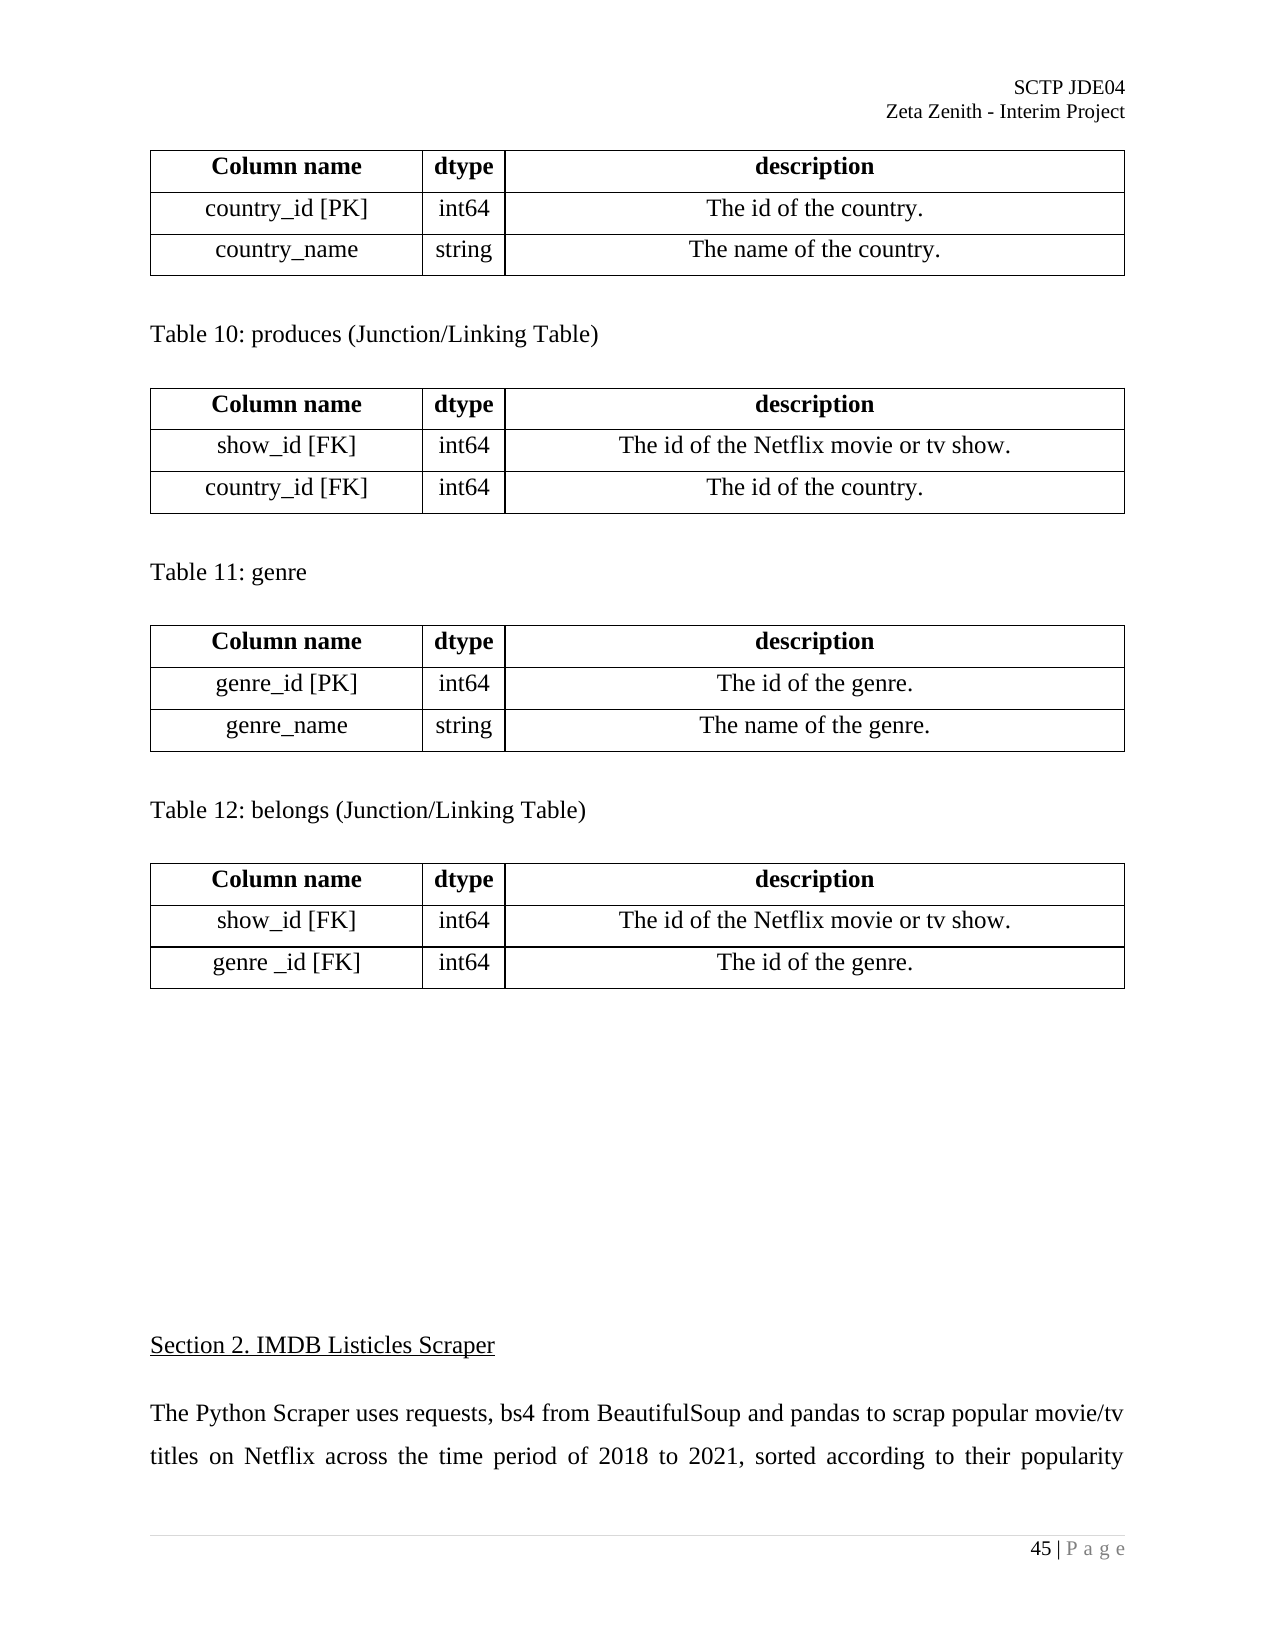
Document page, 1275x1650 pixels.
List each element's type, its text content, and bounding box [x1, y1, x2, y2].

table_cell int64 [423, 430, 504, 471]
table_header Column name [151, 626, 422, 667]
table_header dtype [423, 151, 504, 192]
table_cell int64 [423, 906, 504, 946]
table_cell The id of the genre. [506, 668, 1124, 709]
table_cell country_id [PK] [151, 193, 422, 233]
table_header description [506, 151, 1124, 192]
table_header dtype [423, 389, 504, 429]
table_cell int64 [423, 948, 504, 988]
subtitle Section 2. IMDB Listicles Scraper [150, 1330, 1125, 1358]
table_cell genre _id [FK] [151, 948, 422, 988]
table_cell genre_id [PK] [151, 668, 422, 709]
table_cell country_id [FK] [151, 472, 422, 513]
table_cell genre_name [151, 710, 422, 751]
table_cell int64 [423, 668, 504, 709]
table_cell The id of the country. [506, 472, 1124, 513]
table_cell string [423, 235, 504, 275]
table_header description [506, 389, 1124, 429]
table_header Column name [151, 151, 422, 192]
table_header description [506, 864, 1124, 904]
table_cell int64 [423, 472, 504, 513]
table_cell The id of the Netflix movie or tv show. [506, 906, 1124, 946]
table_cell The id of the genre. [506, 948, 1124, 988]
table_header dtype [423, 626, 504, 667]
table_cell The name of the genre. [506, 710, 1124, 751]
text Table 11: genre [150, 514, 1125, 586]
text Table 10: produces (Junction/Linking Table) [150, 276, 1125, 348]
table_header description [506, 626, 1124, 667]
table_cell show_id [FK] [151, 430, 422, 471]
table_header Column name [151, 389, 422, 429]
table_cell country_name [151, 235, 422, 275]
table_header Column name [151, 864, 422, 904]
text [150, 1398, 1125, 1470]
table_cell string [423, 710, 504, 751]
table_cell The name of the country. [506, 235, 1124, 275]
table_cell int64 [423, 193, 504, 233]
table_cell The id of the Netflix movie or tv show. [506, 430, 1124, 471]
text Table 12: belongs (Junction/Linking Table) [150, 752, 1125, 823]
table_header dtype [423, 864, 504, 904]
table_cell The id of the country. [506, 193, 1124, 233]
table_cell show_id [FK] [151, 906, 422, 946]
